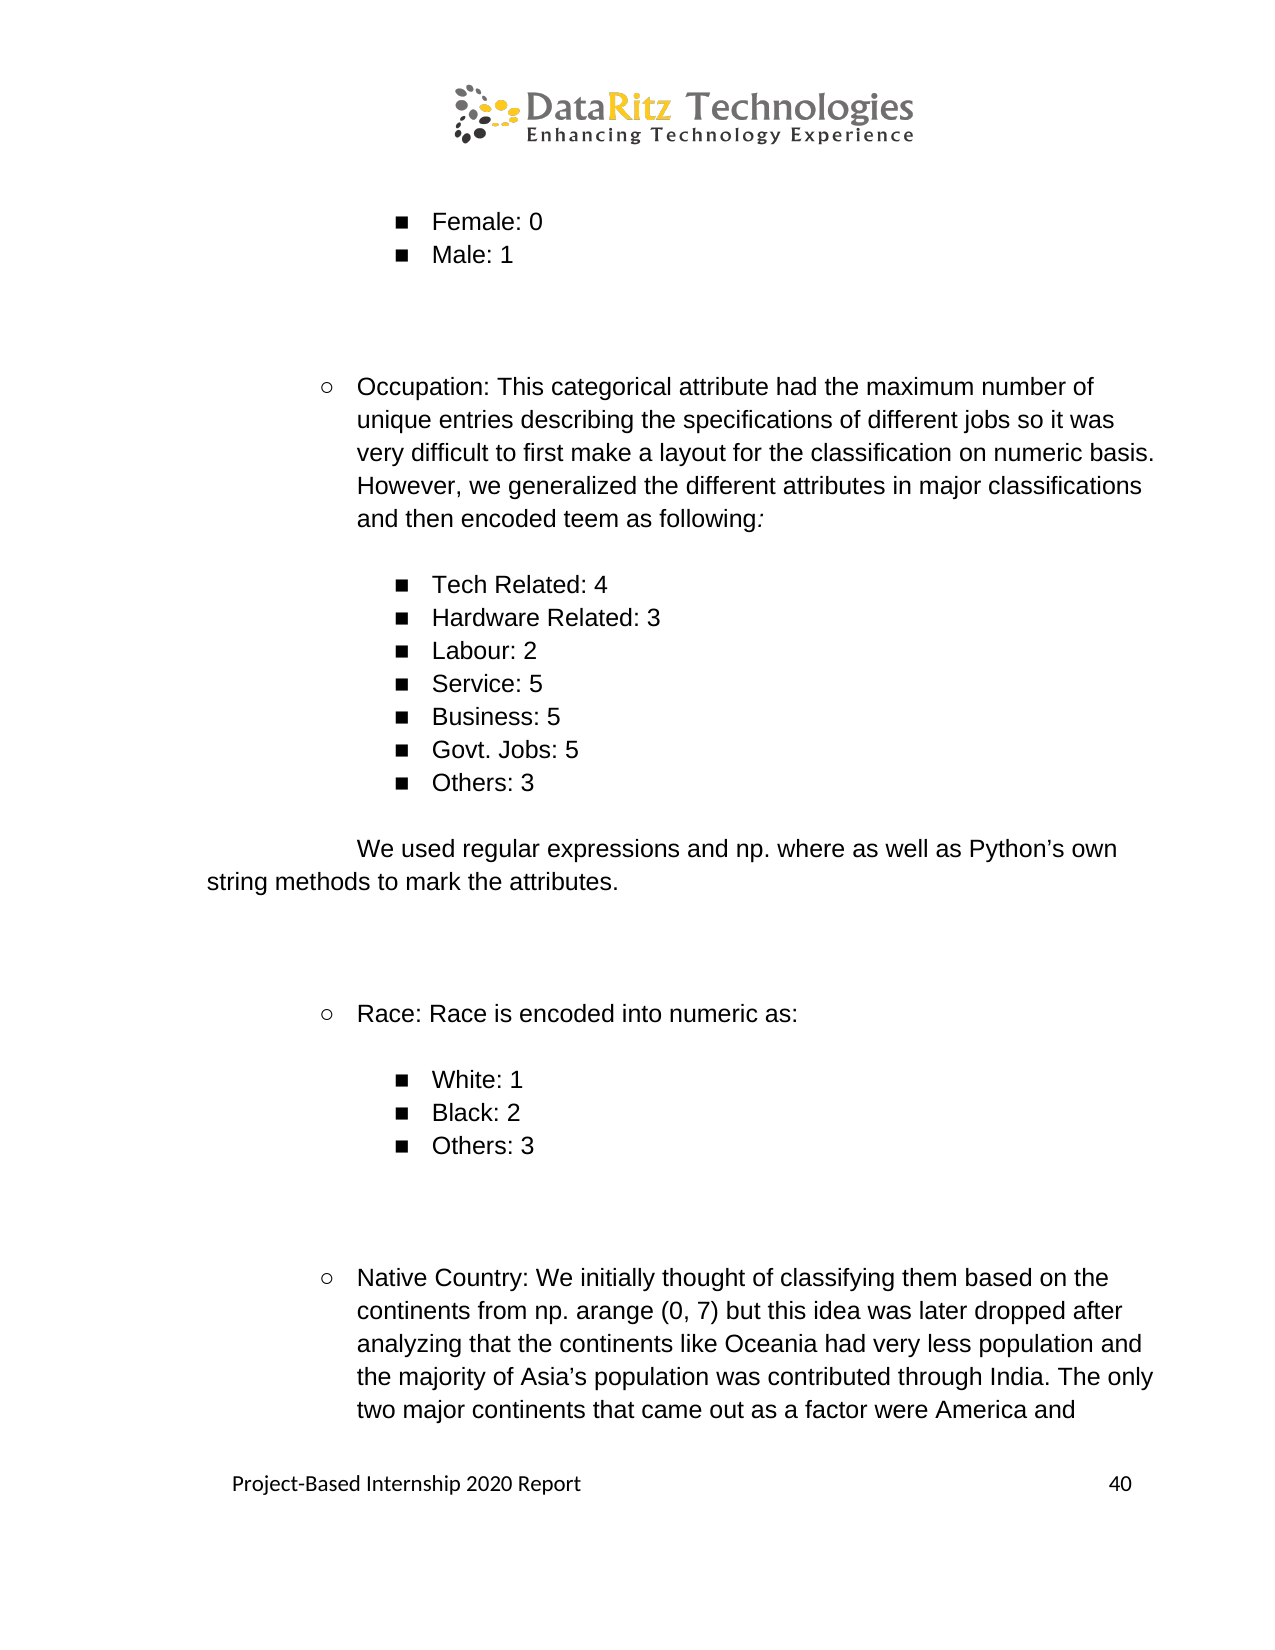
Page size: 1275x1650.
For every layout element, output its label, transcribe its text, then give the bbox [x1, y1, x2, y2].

list Race: Race is encoded into numeric as: [319, 999, 1157, 1028]
list Occupation: This categorical attribute had the maximum number of unique entries describing the specifications of different jobs so it was very difficult to first make a layout for the classification on numeric basis. However, we generalized the different attributes in major classifications and then encoded teem as following: [319, 372, 1157, 533]
list Tech Related: 4 [394, 570, 1157, 599]
list Female: 0 [394, 207, 1157, 235]
picture [444, 75, 920, 150]
text We used regular expressions and np. where as well as Python’s own string methods to mark the attributes. [207, 834, 1157, 896]
list Hardware Related: 3 [394, 603, 1157, 632]
list Labour: 2 [394, 636, 1157, 665]
list Service: 5 [394, 669, 1157, 698]
list Govt. Jobs: 5 [394, 735, 1157, 764]
list White: 1 [394, 1065, 1157, 1094]
list Others: 3 [394, 1131, 1157, 1160]
list Black: 2 [394, 1098, 1157, 1127]
list Business: 5 [394, 702, 1157, 731]
list Male: 1 [394, 240, 1157, 268]
list Others: 3 [394, 768, 1157, 797]
